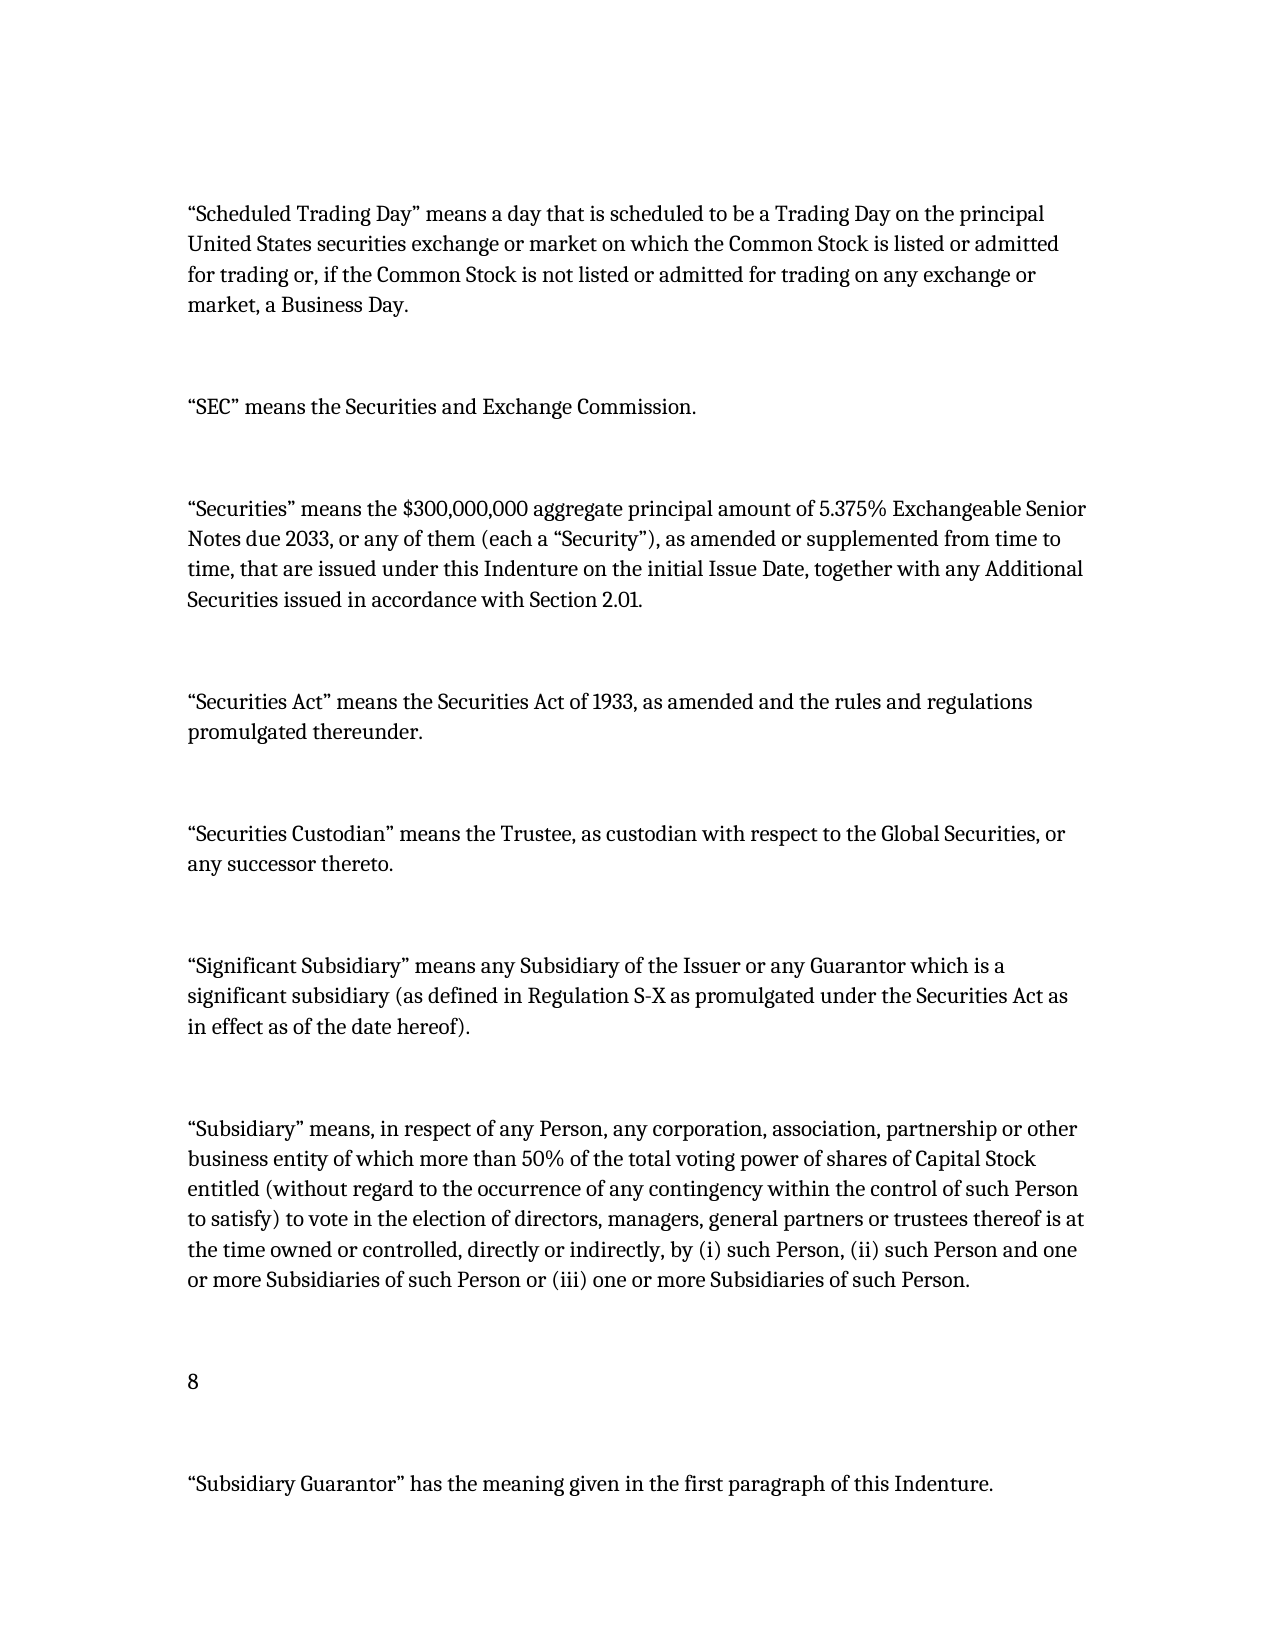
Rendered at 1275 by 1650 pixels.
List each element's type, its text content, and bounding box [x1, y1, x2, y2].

text “Securities” means the $300,000,000 aggregate principal amount of 5.375% Exchangeable Senior Notes due 2033, or any of them (each a “Security”), as amended or supplemented from time to time, that are issued under this Indenture on the initial Issue Date, together with any Additional Securities issued in accordance with Section 2.01. [187, 496, 1087, 613]
text “SEC” means the Securities and Exchange Commission. [187, 394, 1087, 420]
text “Securities Act” means the Securities Act of 1933, as amended and the rules and regulations promulgated thereunder. [187, 688, 1087, 745]
text 8 [187, 1369, 1087, 1395]
text “Scheduled Trading Day” means a day that is scheduled to be a Trading Day on the principal United States securities exchange or market on which the Common Stock is listed or admitted for trading or, if the Common Stock is not listed or admitted for trading on any exchange or market, a Business Day. [187, 201, 1087, 318]
text “Significant Subsidiary” means any Subsidiary of the Issuer or any Guarantor which is a significant subsidiary (as defined in Regulation S-X as promulgated under the Securities Act as in effect as of the date hereof). [187, 953, 1087, 1040]
text “Subsidiary Guarantor” has the meaning given in the first paragraph of this Indenture. [187, 1471, 1087, 1497]
text “Subsidiary” means, in respect of any Person, any corporation, association, partnership or other business entity of which more than 50% of the total voting power of shares of Capital Stock entitled (without regard to the occurrence of any contingency within the control of such Person to satisfy) to vote in the election of directors, managers, general partners or trustees thereof is at the time owned or controlled, directly or indirectly, by (i) such Person, (ii) such Person and one or more Subsidiaries of such Person or (iii) one or more Subsidiaries of such Person. [187, 1116, 1087, 1293]
text “Securities Custodian” means the Trustee, as custodian with respect to the Global Securities, or any successor thereto. [187, 821, 1087, 877]
